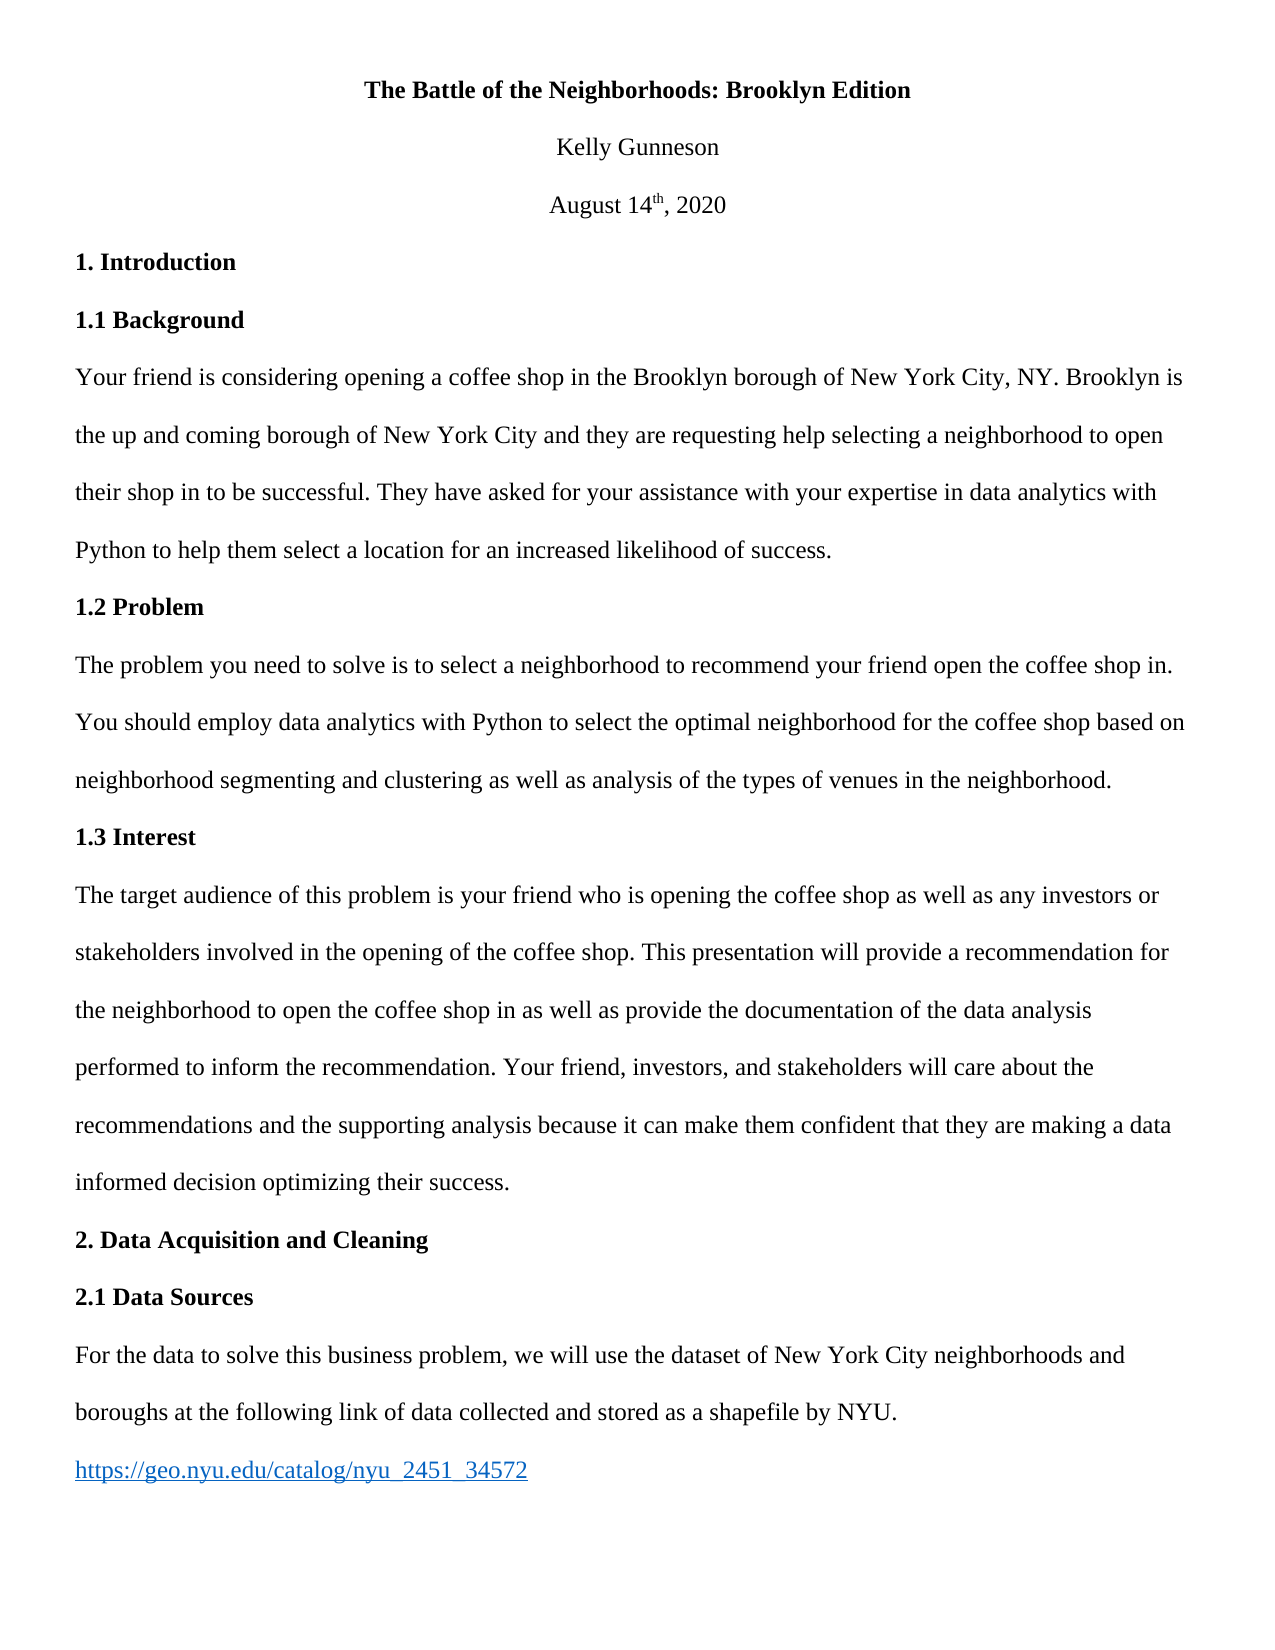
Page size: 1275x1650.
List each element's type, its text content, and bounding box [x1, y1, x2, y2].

text For the data to solve this business problem, we will use the dataset of New York City neighborhoods and boroughs at the following link of data collected and stored as a shapefile by NYU. https://geo.nyu.edu/catalog/nyu_2451_34572 [75, 1340, 1200, 1484]
text 1.2 Problem [75, 592, 1200, 621]
text 1.3 Interest [75, 822, 1200, 851]
text Kelly Gunneson [75, 132, 1200, 161]
text 1. Introduction [75, 247, 1200, 276]
text 2.1 Data Sources [75, 1282, 1200, 1311]
text August 14th, 2020 [75, 190, 1200, 219]
text Your friend is considering opening a coffee shop in the Brooklyn borough of New York City, NY. Brooklyn is the up and coming borough of New York City and they are requesting help selecting a neighborhood to open their shop in to be successful. They have asked for your assistance with your expertise in data analytics with Python to help them select a location for an increased likelihood of success. [75, 362, 1200, 564]
text The problem you need to solve is to select a neighborhood to recommend your friend open the coffee shop in. You should employ data analytics with Python to select the optimal neighborhood for the coffee shop based on neighborhood segmenting and clustering as well as analysis of the types of venues in the neighborhood. [75, 650, 1200, 794]
text The Battle of the Neighborhoods: Brooklyn Edition [75, 75, 1200, 104]
text 1.1 Background [75, 305, 1200, 334]
text 2. Data Acquisition and Cleaning [75, 1225, 1200, 1254]
text The target audience of this problem is your friend who is opening the coffee shop as well as any investors or stakeholders involved in the opening of the coffee shop. This presentation will provide a recommendation for the neighborhood to open the coffee shop in as well as provide the documentation of the data analysis performed to inform the recommendation. Your friend, investors, and stakeholders will care about the recommendations and the supporting analysis because it can make them confident that they are making a data informed decision optimizing their success. [75, 880, 1200, 1196]
